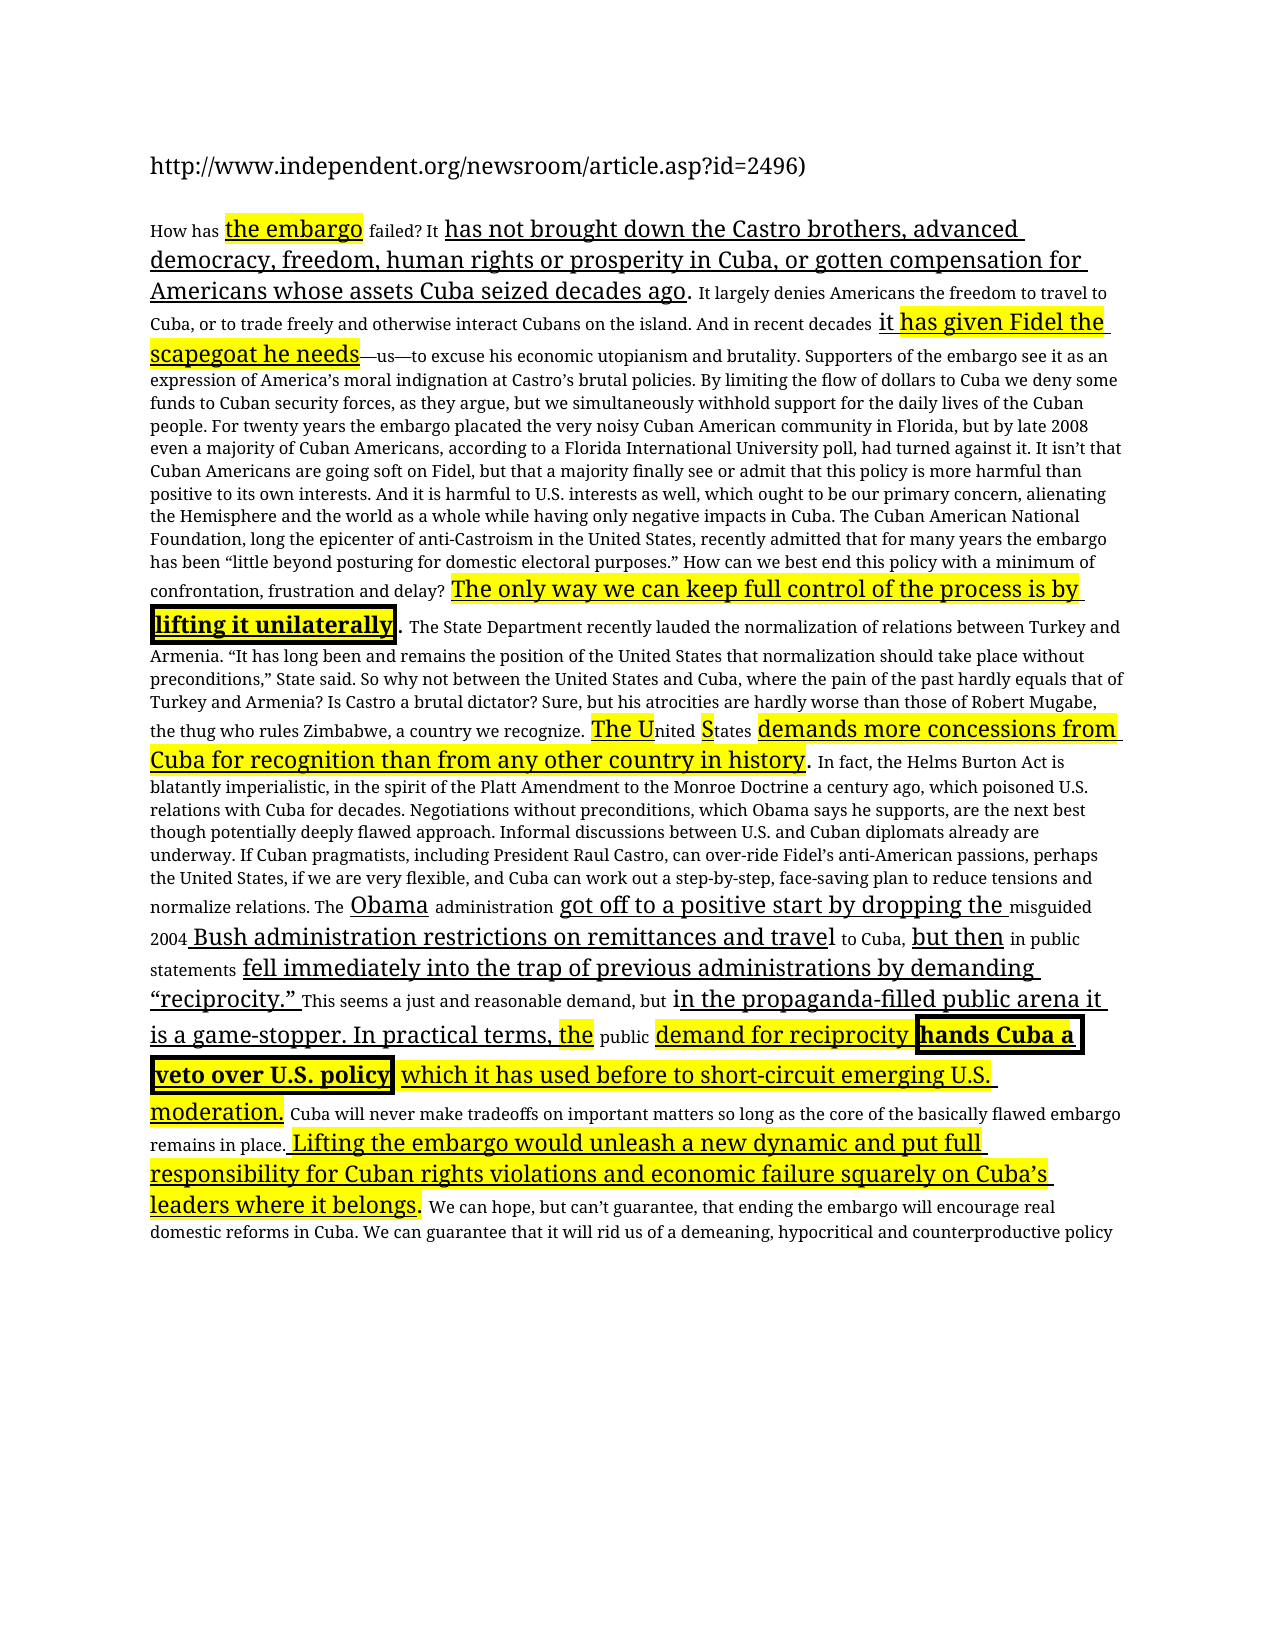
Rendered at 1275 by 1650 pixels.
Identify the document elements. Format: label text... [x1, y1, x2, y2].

text http://www.independent.org/newsroom/article.asp?id=2496) [150, 150, 1125, 181]
text How has the embargo failed? It has not brought down the Castro brothers, advanced democracy, freedom, human rights or prosperity in Cuba, or gotten compensation for Americans whose assets Cuba seized decades ago. It largely denies Americans the freedom to travel to Cuba, or to trade freely and otherwise interact Cubans on the island. And in recent decades it has given Fidel the scapegoat he needs—us—to excuse his economic utopianism and brutality. Supporters of the embargo see it as an expression of America’s moral indignation at Castro’s brutal policies. By limiting the flow of dollars to Cuba we deny some funds to Cuban security forces, as they argue, but we simultaneously withhold support for the daily lives of the Cuban people. For twenty years the embargo placated the very noisy Cuban American community in Florida, but by late 2008 even a majority of Cuban Americans, according to a Florida International University poll, had turned against it. It isn’t that Cuban Americans are going soft on Fidel, but that a majority finally see or admit that this policy is more harmful than positive to its own interests. And it is harmful to U.S. interests as well, which ought to be our primary concern, alienating the Hemisphere and the world as a whole while having only negative impacts in Cuba. The Cuban American National Foundation, long the epicenter of anti-Castroism in the United States, recently admitted that for many years the embargo has been “little beyond posturing for domestic electoral purposes.” How can we best end this policy with a minimum of confrontation, frustration and delay? The only way we can keep full control of the process is by lifting it unilaterally. The State Department recently lauded the normalization of relations between Turkey and Armenia. “It has long been and remains the position of the United States that normalization should take place without preconditions,” State said. So why not between the United States and Cuba, where the pain of the past hardly equals that of Turkey and Armenia? Is Castro a brutal dictator? Sure, but his atrocities are hardly worse than those of Robert Mugabe, the thug who rules Zimbabwe, a country we recognize. The United States demands more concessions from Cuba for recognition than from any other country in history. In fact, the Helms Burton Act is blatantly imperialistic, in the spirit of the Platt Amendment to the Monroe Doctrine a century ago, which poisoned U.S. relations with Cuba for decades. Negotiations without preconditions, which Obama says he supports, are the next best though potentially deeply flawed approach. Informal discussions between U.S. and Cuban diplomats already are underway. If Cuban pragmatists, including President Raul Castro, can over-ride Fidel’s anti-American passions, perhaps the United States, if we are very flexible, and Cuba can work out a step-by-step, face-saving plan to reduce tensions and normalize relations. The Obama administration got off to a positive start by dropping the misguided 2004 Bush administration restrictions on remittances and travel to Cuba, but then in public statements fell immediately into the trap of previous administrations by demanding “reciprocity.” This seems a just and reasonable demand, but in the propaganda-filled public arena it is a game-stopper. In practical terms, the public demand for reciprocity hands Cuba a veto over U.S. policy which it has used before to short-circuit emerging U.S. moderation. Cuba will never make tradeoffs on important matters so long as the core of the basically flawed embargo remains in place. Lifting the embargo would unleash a new dynamic and put full responsibility for Cuban rights violations and economic failure squarely on Cuba’s leaders where it belongs. We can hope, but can’t guarantee, that ending the embargo will encourage real domestic reforms in Cuba. We can guarantee that it will rid us of a demeaning, hypocritical and counterproductive policy [150, 212, 1125, 1243]
